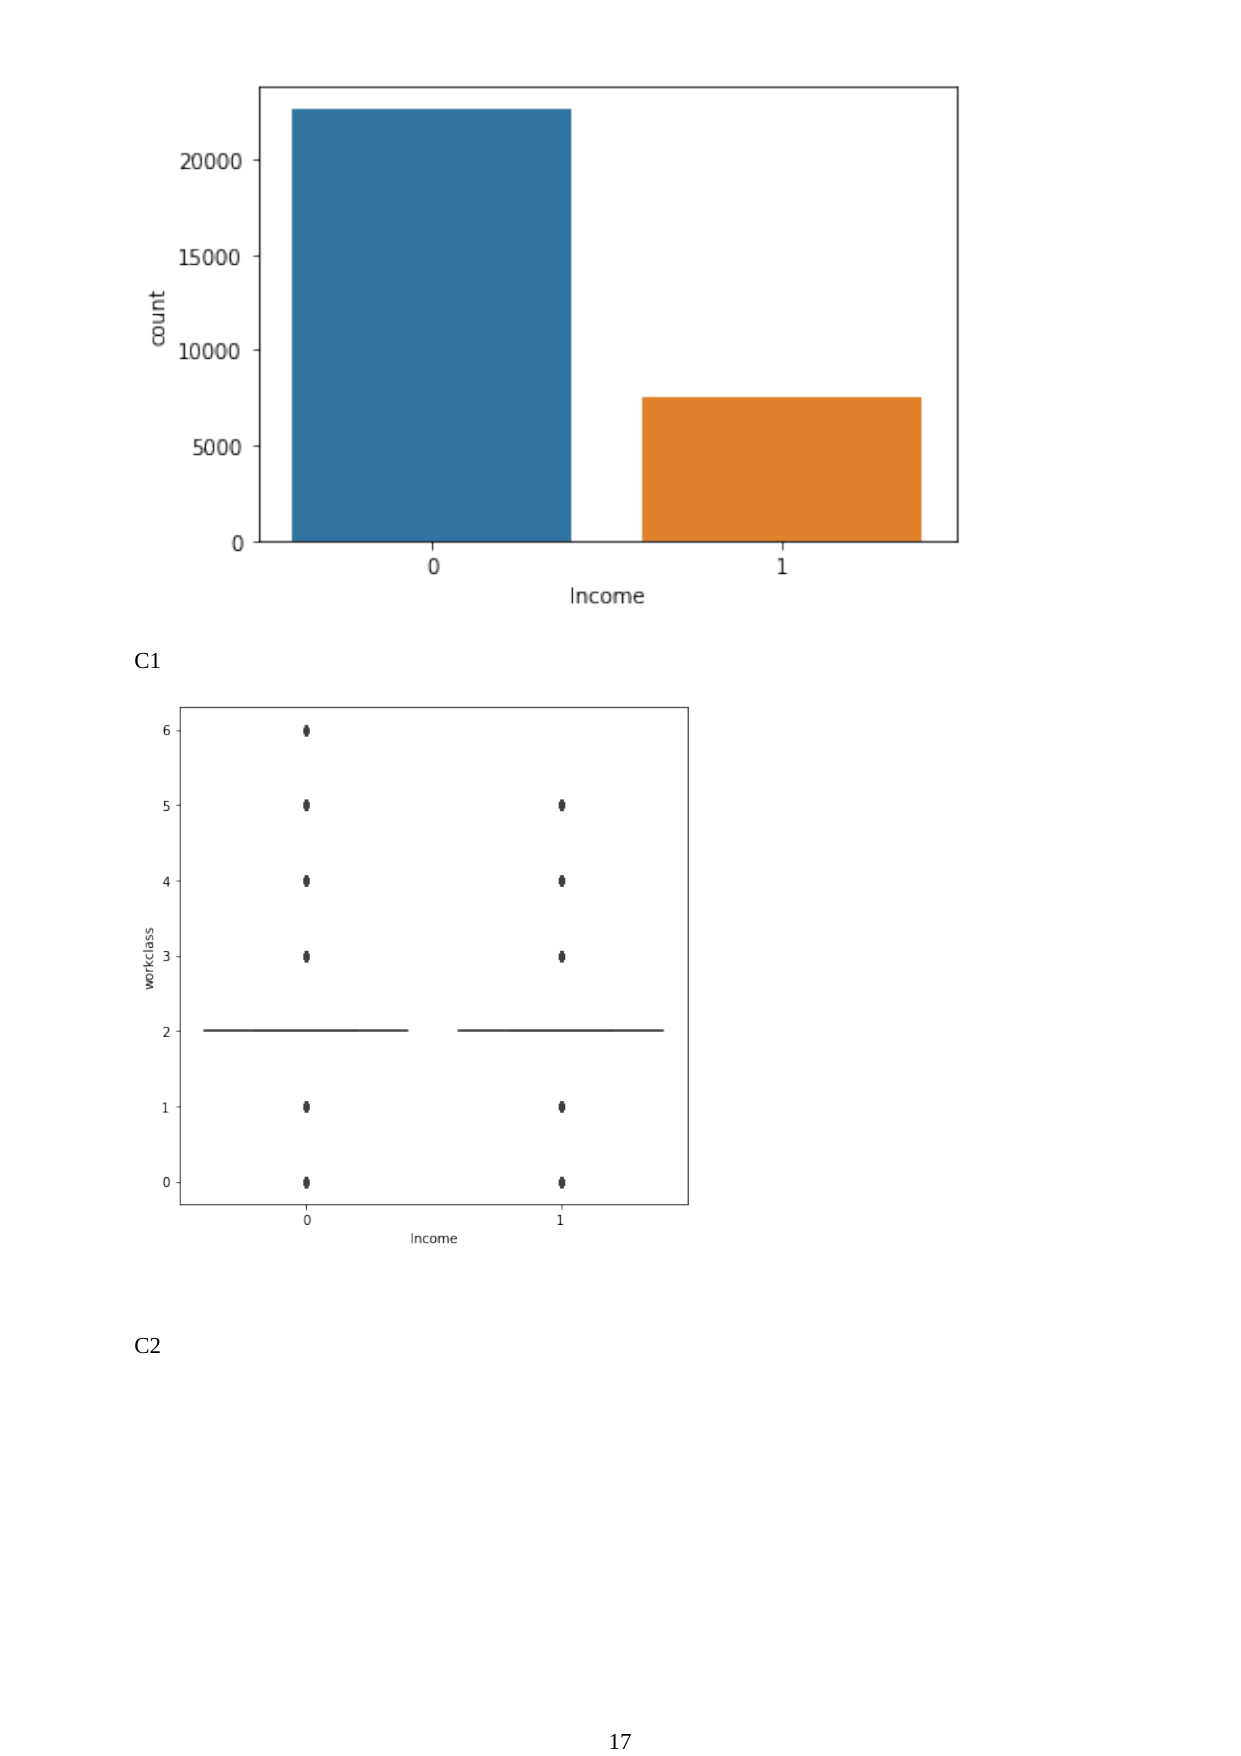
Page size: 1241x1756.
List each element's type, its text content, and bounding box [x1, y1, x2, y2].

text C1 [134, 647, 1165, 673]
picture [134, 700, 697, 1254]
text C2 [134, 1332, 1165, 1359]
picture [134, 75, 970, 621]
